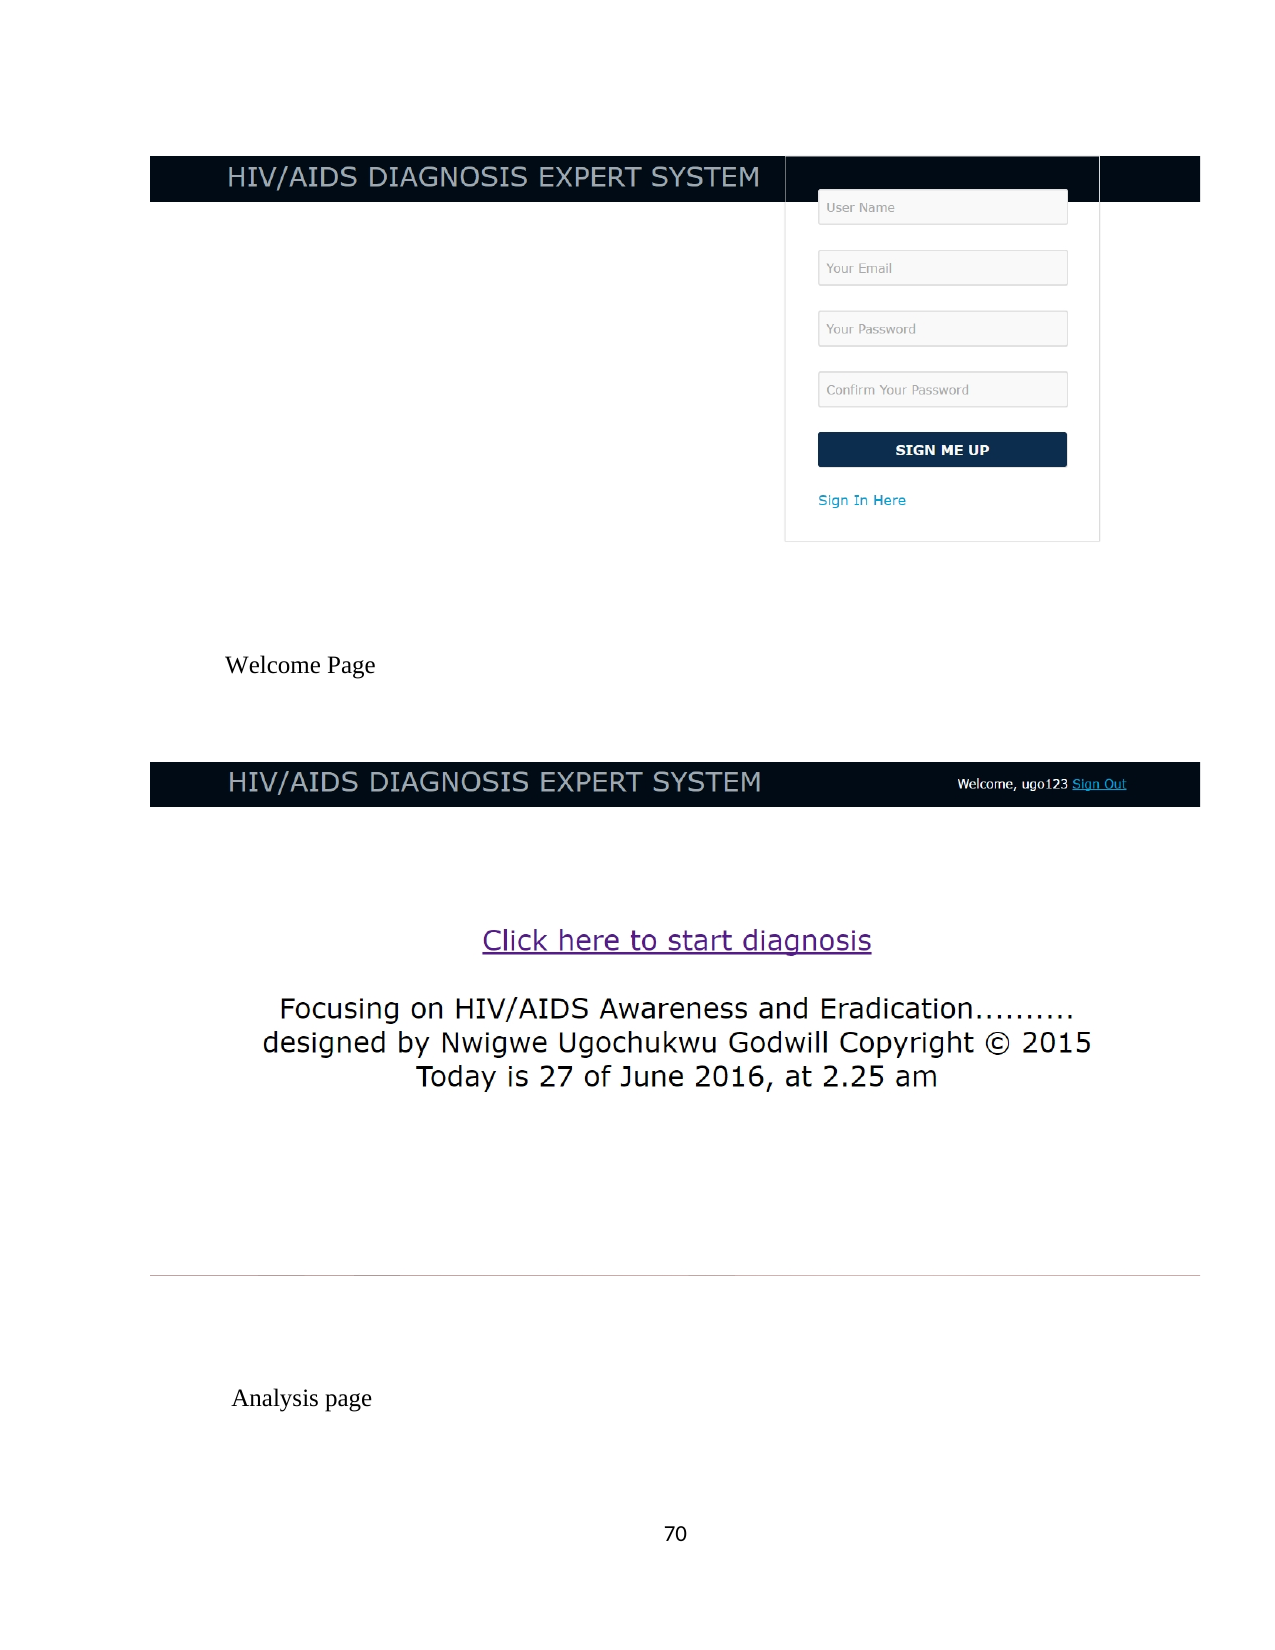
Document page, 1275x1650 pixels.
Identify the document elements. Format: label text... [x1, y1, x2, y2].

text Analysis page [150, 1383, 1200, 1412]
picture [150, 103, 1200, 615]
picture [150, 762, 1200, 1276]
text Welcome Page [150, 650, 1200, 678]
